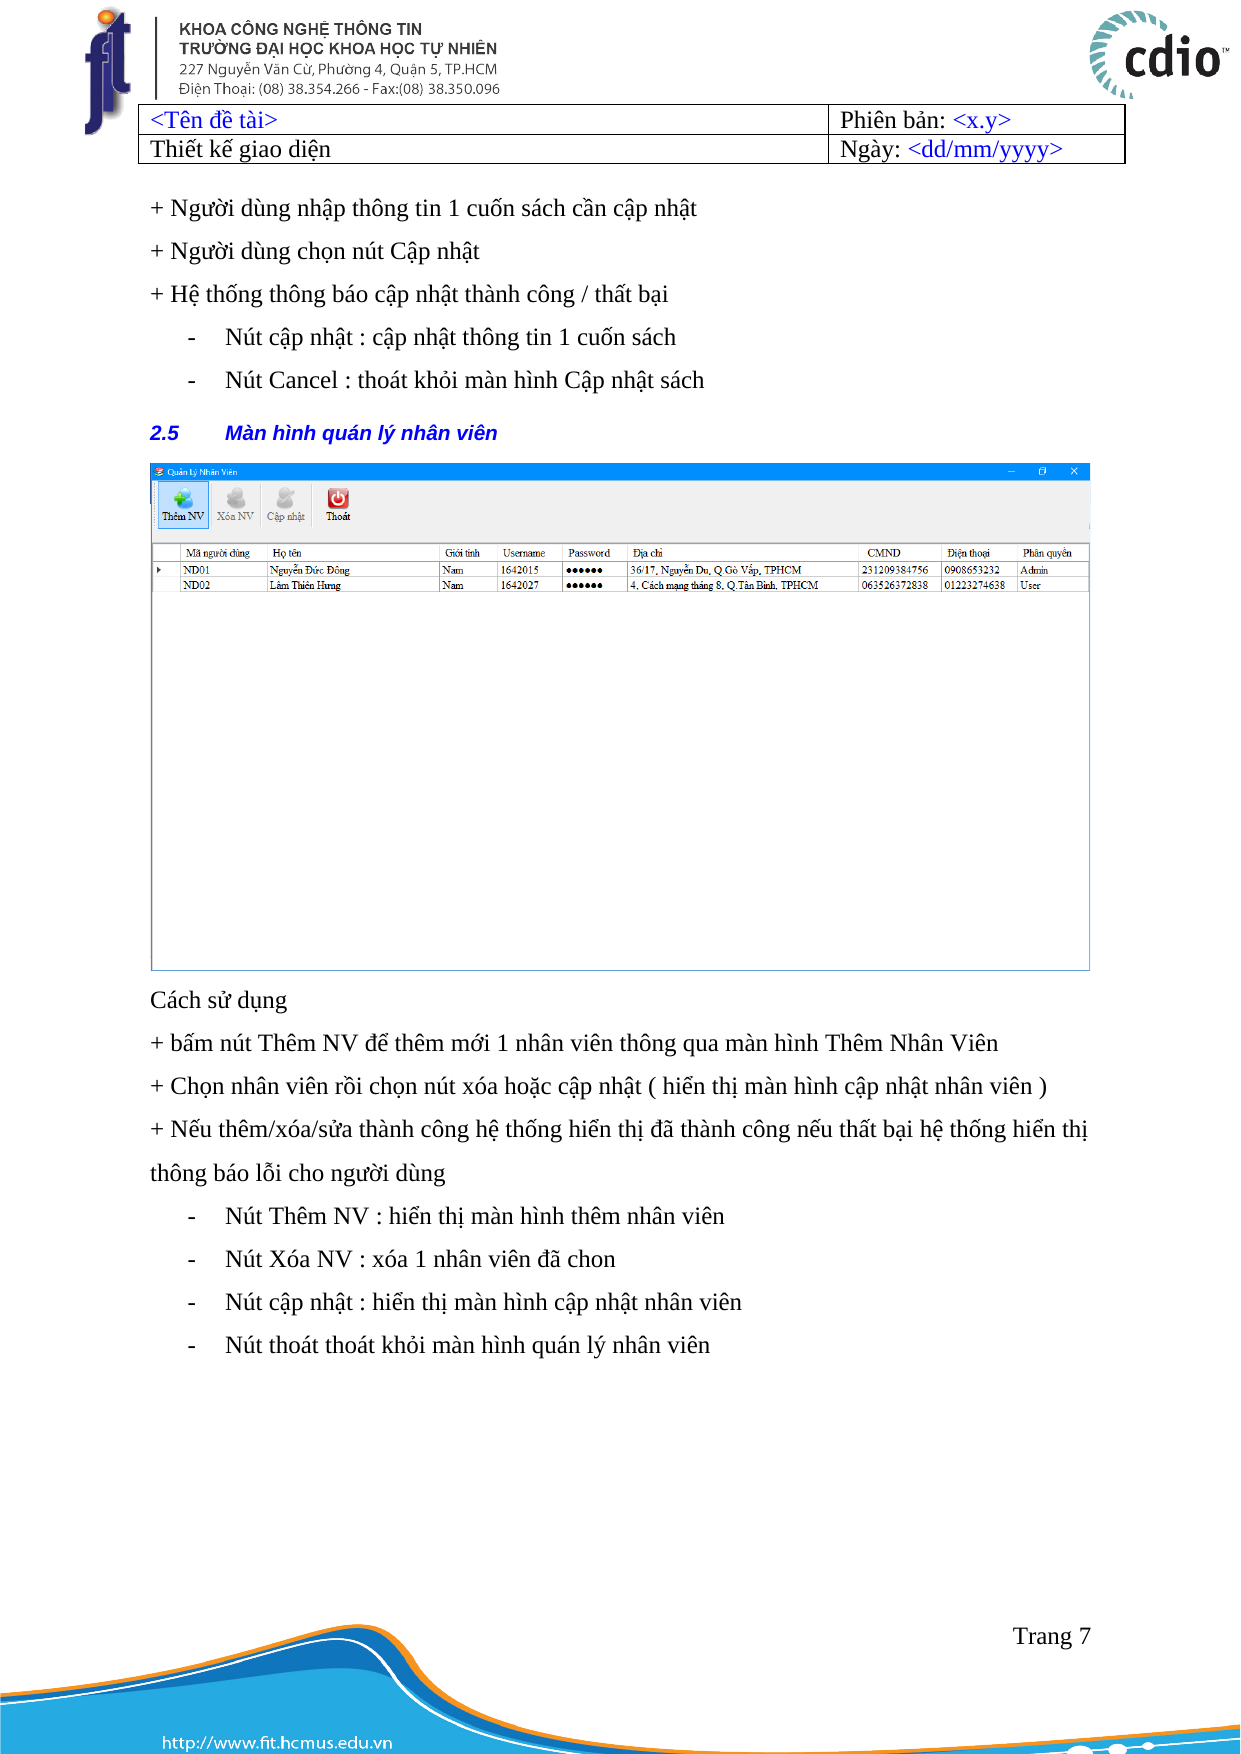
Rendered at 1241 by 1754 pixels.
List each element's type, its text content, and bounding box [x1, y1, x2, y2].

picture [139, 135, 828, 159]
list Nút cập nhật : hiển thị màn hình cập nhật nhân viên [187, 1287, 1090, 1316]
picture [61, 0, 1241, 159]
list Nút Thêm NV : hiển thị màn hình thêm nhân viên [187, 1201, 1090, 1229]
picture [829, 105, 1124, 134]
list Nút thoát thoát khỏi màn hình quán lý nhân viên [187, 1330, 1090, 1359]
list Nút cập nhật : cập nhật thông tin 1 cuốn sách [187, 322, 1090, 351]
list Nút Cancel : thoát khỏi màn hình Cập nhật sách [187, 366, 1090, 394]
subtitle Màn hình quán lý nhân viên [150, 421, 1090, 445]
picture [150, 463, 1091, 971]
text + Chọn nhân viên rồi chọn nút xóa hoặc cập nhật ( hiển thị màn hình cập nhật nhân viên ) [150, 1071, 1090, 1100]
text Cách sử dụng + bấm nút Thêm NV để thêm mới 1 nhân viên thông qua màn hình Thêm Nhân Viên [150, 985, 1090, 1057]
picture [829, 135, 1124, 159]
picture [139, 105, 828, 134]
text + Nếu thêm/xóa/sửa thành công hệ thống hiển thị đã thành công nếu thất bại hệ thống hiển thị thông báo lỗi cho người dùng [150, 1114, 1090, 1186]
picture [0, 1621, 1241, 1754]
text + Người dùng nhập thông tin 1 cuốn sách cần cập nhật + Người dùng chọn nút Cập nhật [150, 193, 1090, 265]
list Nút Xóa NV : xóa 1 nhân viên đã chon [187, 1244, 1090, 1273]
text + Hệ thống thông báo cập nhật thành công / thất bại [150, 279, 1090, 308]
